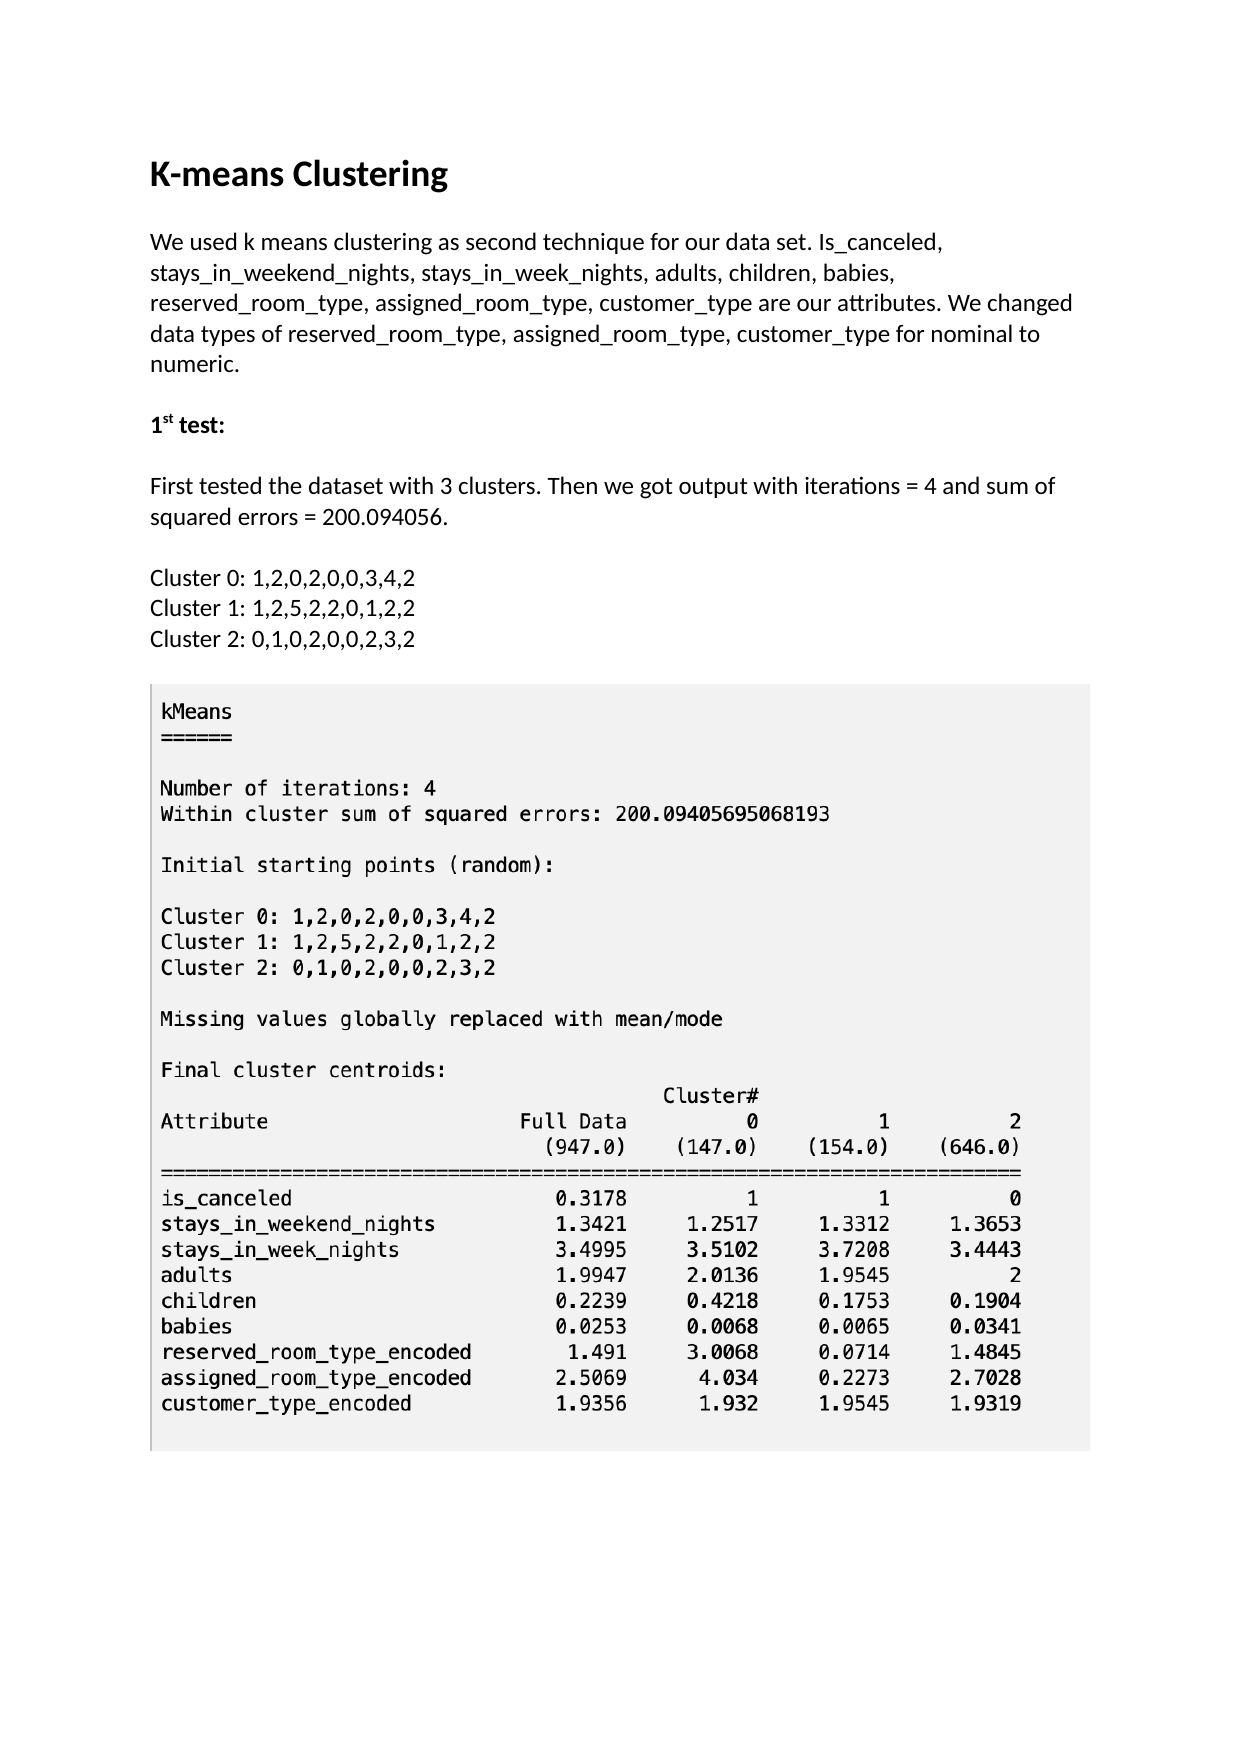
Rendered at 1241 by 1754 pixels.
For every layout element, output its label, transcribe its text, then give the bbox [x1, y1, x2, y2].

picture [150, 684, 1091, 1451]
text First tested the dataset with 3 clusters. Then we got output with iterations = 4 and sum of squared errors = 200.094056. [150, 471, 1090, 532]
text 1st test: [150, 409, 1090, 440]
text Cluster 0: 1,2,0,2,0,0,3,4,2 [150, 562, 1090, 593]
text Cluster 2: 0,1,0,2,0,0,2,3,2 [150, 623, 1090, 654]
text K-means Clustering [150, 150, 1090, 196]
text Cluster 1: 1,2,5,2,2,0,1,2,2 [150, 593, 1090, 623]
text We used k means clustering as second technique for our data set. Is_canceled, stays_in_weekend_nights, stays_in_week_nights, adults, children, babies, reserved_room_type, assigned_room_type, customer_type are our attributes. We changed data types of reserved_room_type, assigned_room_type, customer_type for nominal to numeric. [150, 226, 1090, 379]
